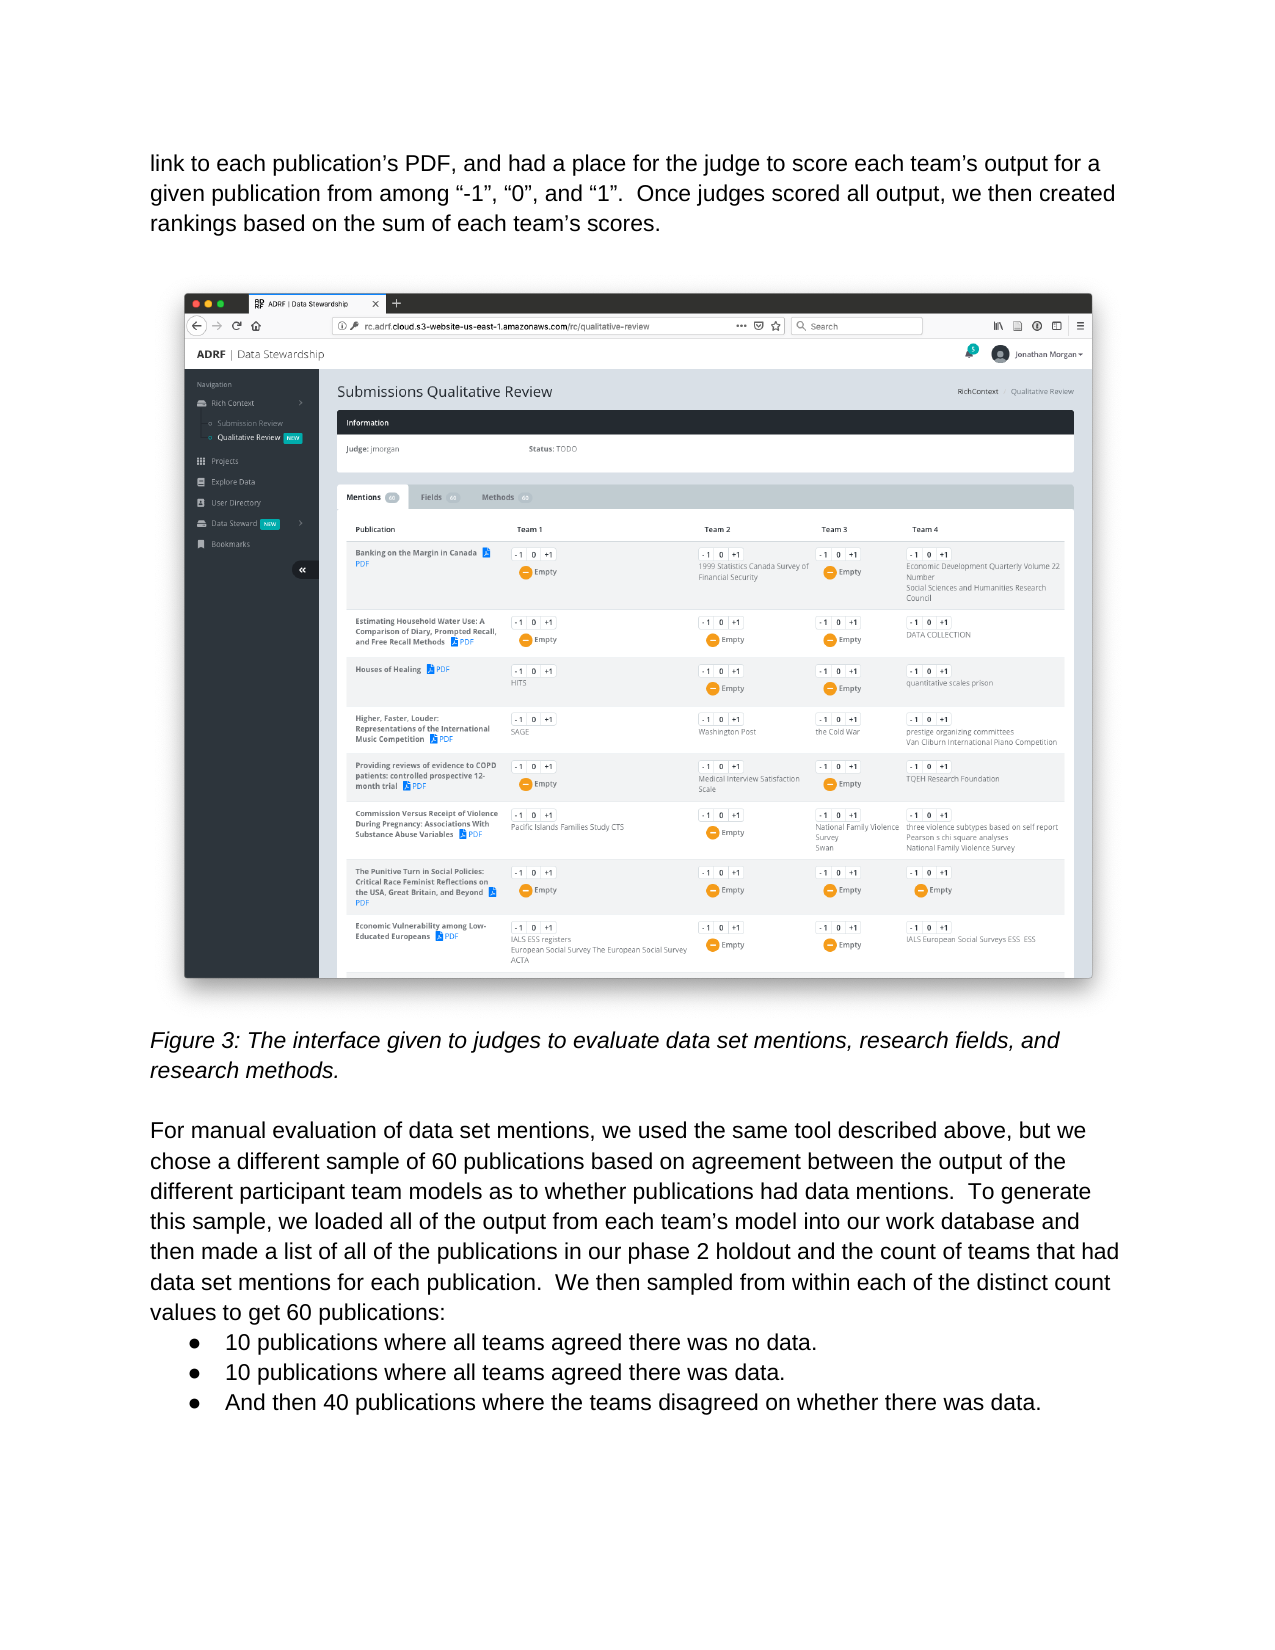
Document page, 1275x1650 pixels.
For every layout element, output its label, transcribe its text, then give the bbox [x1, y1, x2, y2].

picture [150, 270, 1125, 1023]
text For manual evaluation of data set mentions, we used the same tool described above, but we chose a different sample of 60 publications based on agreement between the output of the different participant team models as to whether publications had data mentions. To generate this sample, we loaded all of the output from each team’s model into our work database and then made a list of all of the publications in our phase 2 holdout and the count of teams that had data set mentions for each publication. We then sampled from within each of the distinct count values to get 60 publications: [150, 1117, 1125, 1325]
list 10 publications where all teams agreed there was data. [187, 1359, 1125, 1385]
list And then 40 publications where the teams disagreed on whether there was data. [187, 1389, 1125, 1416]
text Figure 3: The interface given to judges to evaluate data set mentions, research fields, and research methods. [150, 1027, 1125, 1083]
list 10 publications where all teams agreed there was no data. [187, 1329, 1125, 1355]
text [150, 150, 1125, 237]
